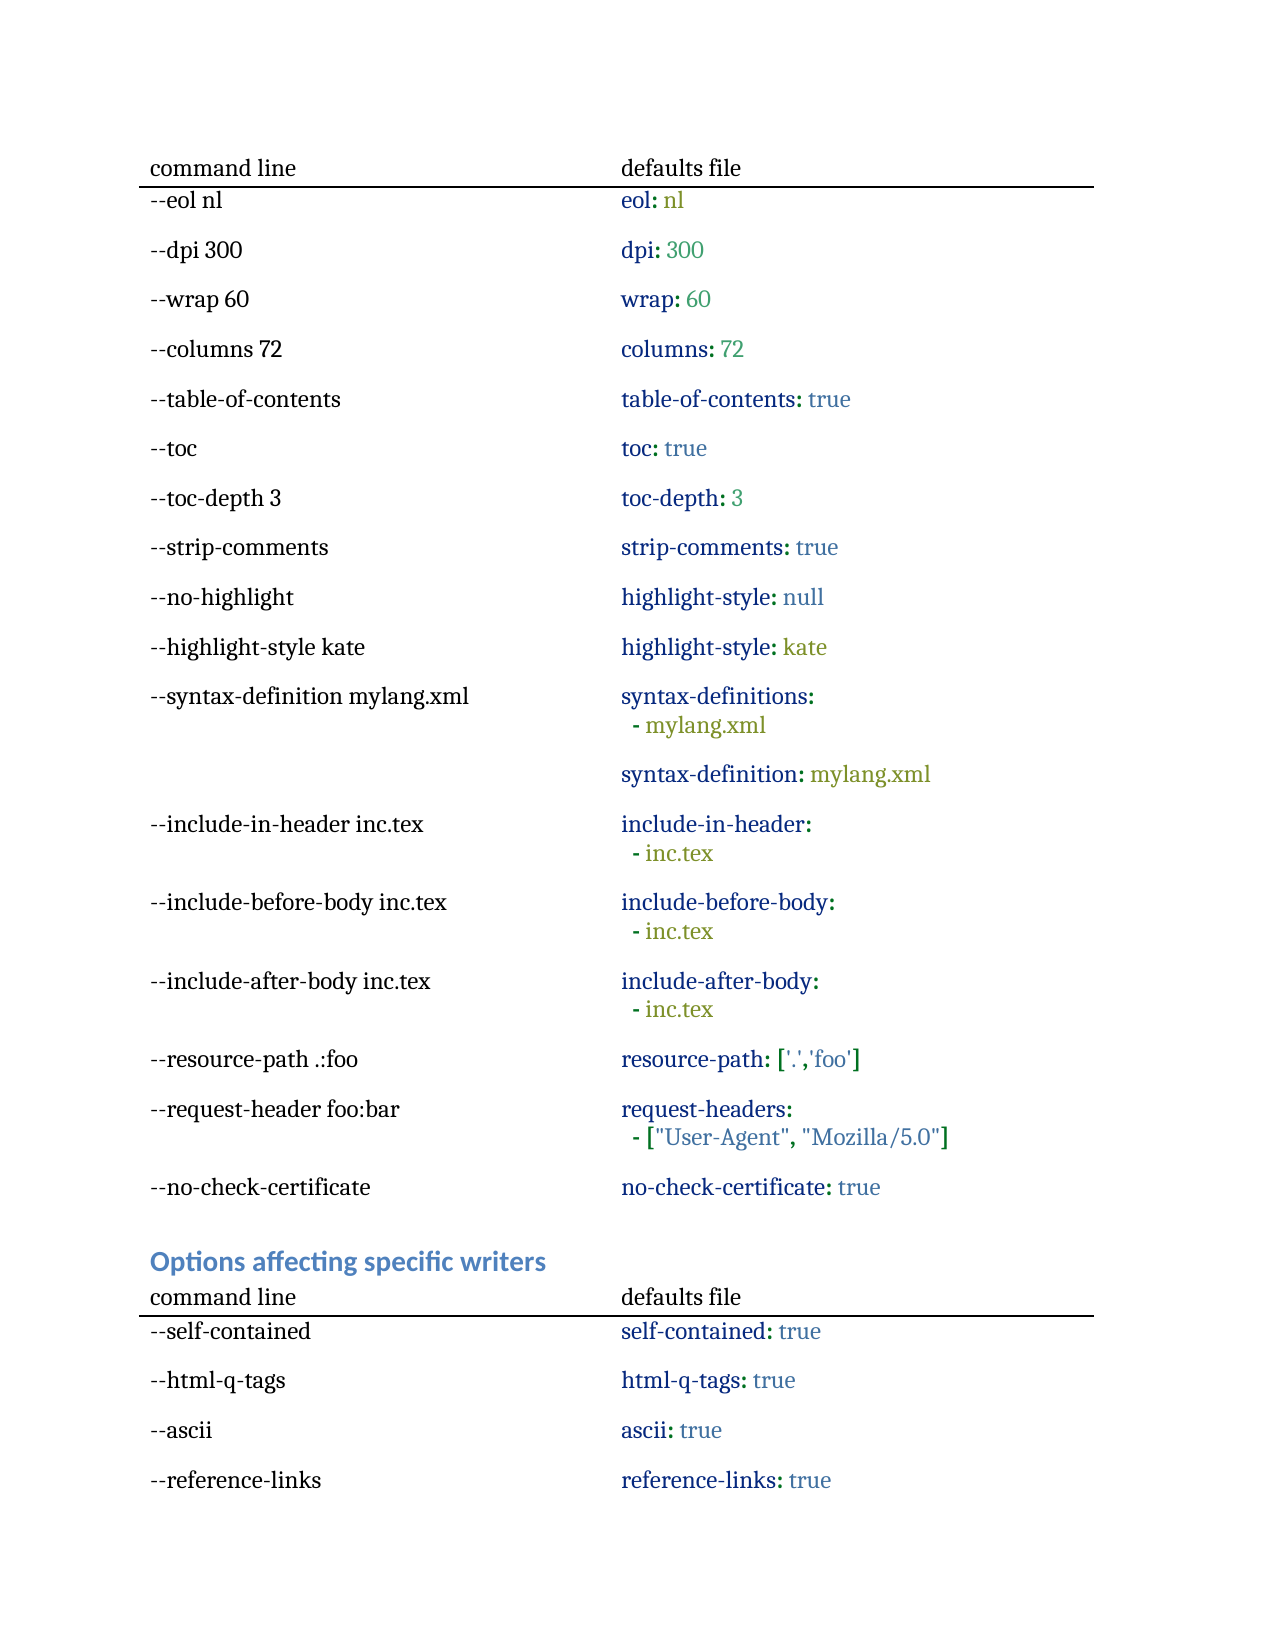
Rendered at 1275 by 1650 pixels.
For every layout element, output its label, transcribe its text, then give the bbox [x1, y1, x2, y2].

table_cell dpi: 300 [610, 236, 1094, 285]
table_header command line [139, 1279, 610, 1315]
table_cell --no-highlight [139, 583, 610, 632]
table_cell --toc-depth 3 [139, 484, 610, 533]
table_header defaults file [610, 150, 1094, 186]
table_cell columns: 72 [610, 335, 1094, 384]
table_cell --reference-links [139, 1466, 610, 1494]
table_cell --table-of-contents [139, 385, 610, 434]
table_cell highlight-style: null [610, 583, 1094, 632]
table_cell --request-header foo:bar [139, 1095, 610, 1173]
table_cell --syntax-definition mylang.xml [139, 682, 610, 810]
table_header defaults file [610, 1279, 1094, 1315]
table_cell --dpi 300 [139, 236, 610, 285]
table_cell eol: nl [610, 188, 1094, 236]
table_cell syntax-definitions: - mylang.xml syntax-definition: mylang.xml [610, 682, 1094, 810]
table_cell --highlight-style kate [139, 633, 610, 682]
table_cell --strip-comments [139, 533, 610, 583]
table_cell --resource-path .:foo [139, 1045, 610, 1094]
table_cell request-headers: - ["User-Agent", "Mozilla/5.0"] [610, 1095, 1094, 1173]
table_cell --ascii [139, 1416, 610, 1466]
table_cell toc-depth: 3 [610, 484, 1094, 533]
table_cell ascii: true [610, 1416, 1094, 1466]
table_cell reference-links: true [610, 1466, 1094, 1494]
table_cell self-contained: true [610, 1317, 1094, 1366]
table_cell --eol nl [139, 188, 610, 236]
table_cell --include-in-header inc.tex [139, 810, 610, 888]
table_cell toc: true [610, 434, 1094, 484]
table_cell strip-comments: true [610, 533, 1094, 583]
table_cell html-q-tags: true [610, 1366, 1094, 1416]
table_cell include-after-body: - inc.tex [610, 967, 1094, 1045]
table_header command line [139, 150, 610, 186]
table_cell --no-check-certificate [139, 1173, 610, 1222]
table_cell --self-contained [139, 1317, 610, 1366]
table_cell --wrap 60 [139, 285, 610, 335]
table_cell include-before-body: - inc.tex [610, 888, 1094, 967]
table_cell include-in-header: - inc.tex [610, 810, 1094, 888]
table_cell --html-q-tags [139, 1366, 610, 1416]
table_cell --columns 72 [139, 335, 610, 384]
table_cell highlight-style: kate [610, 633, 1094, 682]
table_cell --include-before-body inc.tex [139, 888, 610, 967]
table_cell --include-after-body inc.tex [139, 967, 610, 1045]
subtitle Options affecting specific writers [150, 1243, 1125, 1279]
table_cell table-of-contents: true [610, 385, 1094, 434]
table_cell no-check-certificate: true [610, 1173, 1094, 1222]
table_cell resource-path: ['.','foo'] [610, 1045, 1094, 1094]
table_cell wrap: 60 [610, 285, 1094, 335]
table_cell --toc [139, 434, 610, 484]
